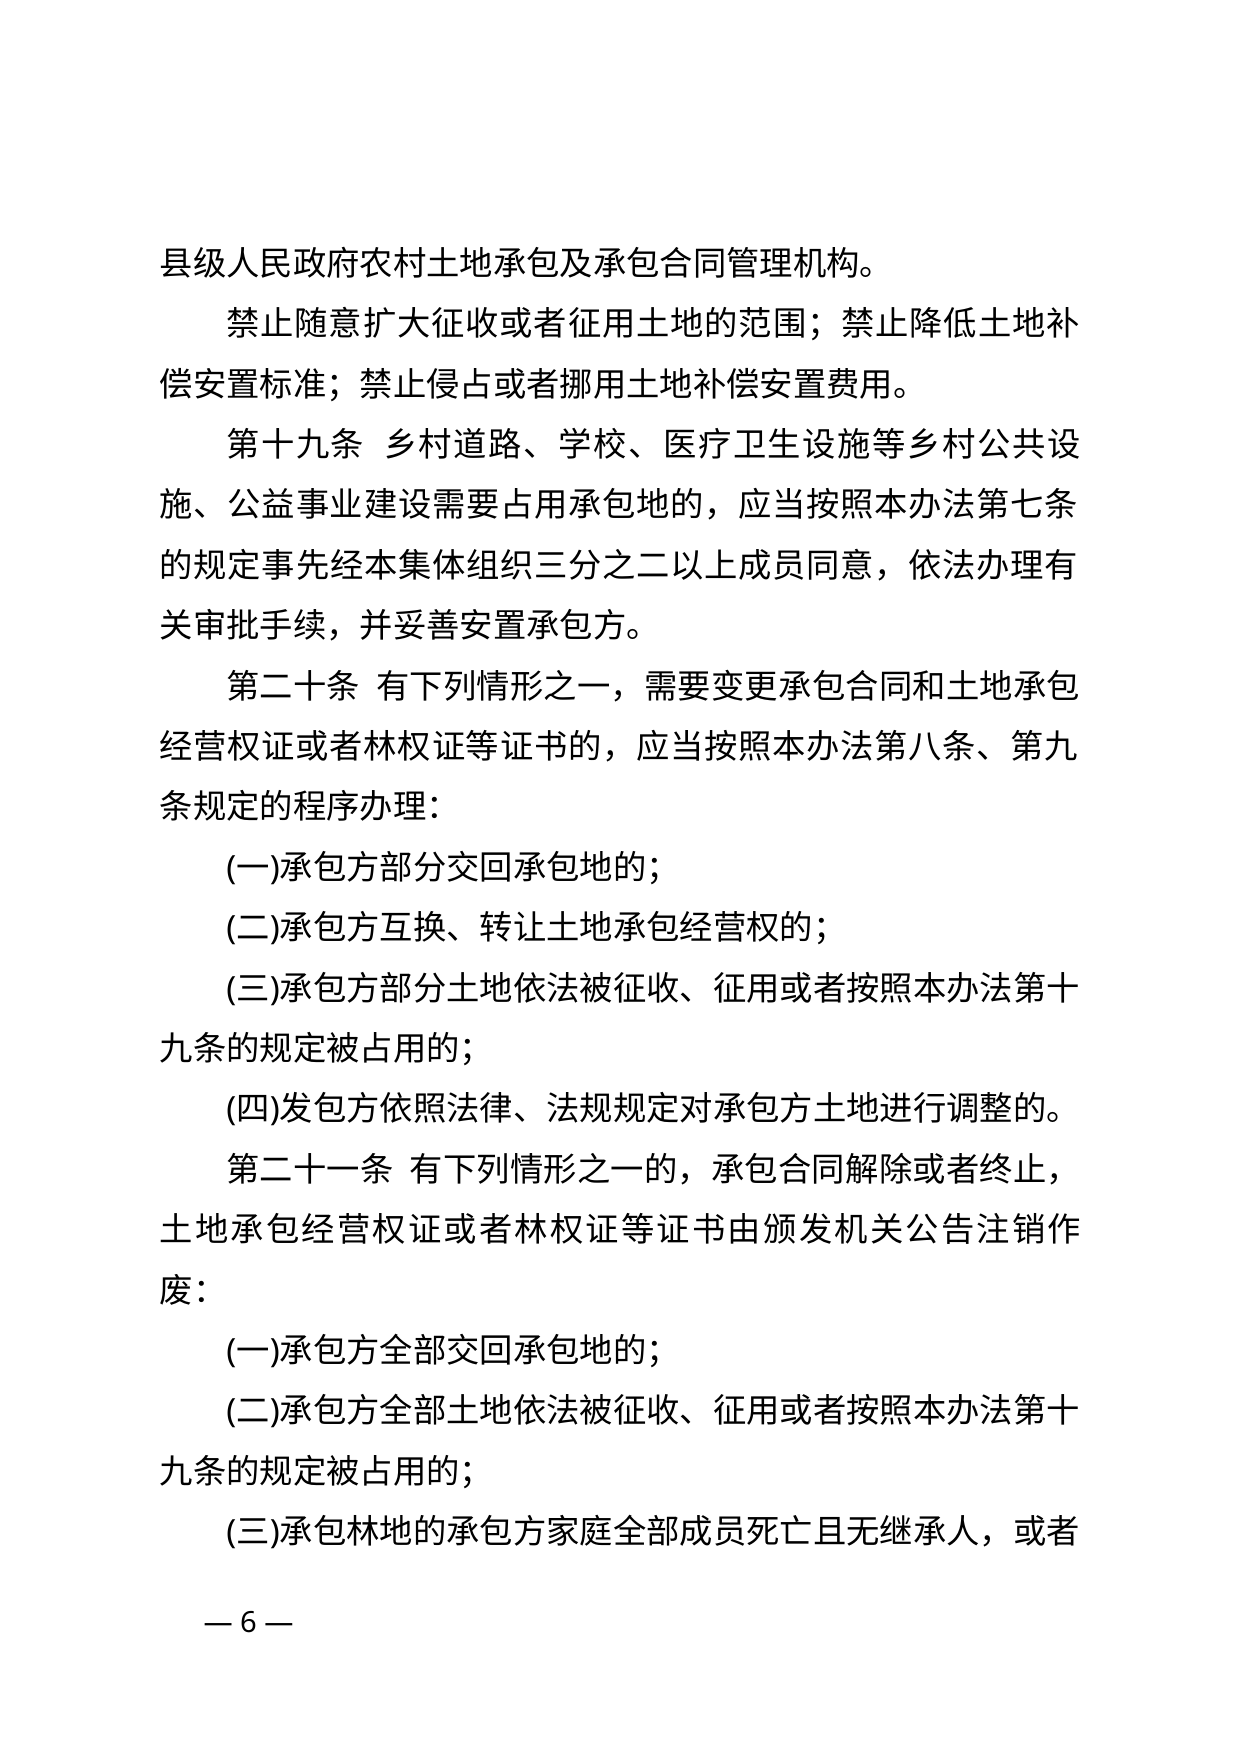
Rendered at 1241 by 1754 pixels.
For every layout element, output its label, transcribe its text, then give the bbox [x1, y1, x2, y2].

text 禁止随意扩大征收或者征用土地的范围；禁止降低土地补偿安置标准；禁止侵占或者挪用土地补偿安置费用。 [159, 285, 1081, 406]
text 第十九条 乡村道路、学校、医疗卫生设施等乡村公共设施、公益事业建设需要占用承包地的，应当按照本办法第七条的规定事先经本集体组织三分之二以上成员同意，依法办理有关审批手续，并妥善安置承包方。 [159, 406, 1081, 647]
text (一)承包方部分交回承包地的； [159, 828, 1081, 889]
text 第二十一条 有下列情形之一的，承包合同解除或者终止，土地承包经营权证或者林权证等证书由颁发机关公告注销作废： [159, 1131, 1081, 1312]
text (三)承包方部分土地依法被征收、征用或者按照本办法第十九条的规定被占用的； [159, 949, 1081, 1070]
text (二)承包方互换、转让土地承包经营权的； [159, 889, 1081, 949]
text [159, 224, 1081, 285]
text (一)承包方全部交回承包地的； [159, 1312, 1081, 1372]
text (二)承包方全部土地依法被征收、征用或者按照本办法第十九条的规定被占用的； [159, 1372, 1081, 1493]
text 第二十条 有下列情形之一，需要变更承包合同和土地承包经营权证或者林权证等证书的，应当按照本办法第八条、第九条规定的程序办理： [159, 647, 1081, 828]
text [159, 1493, 1081, 1553]
text (四)发包方依照法律、法规规定对承包方土地进行调整的。 [159, 1070, 1081, 1131]
